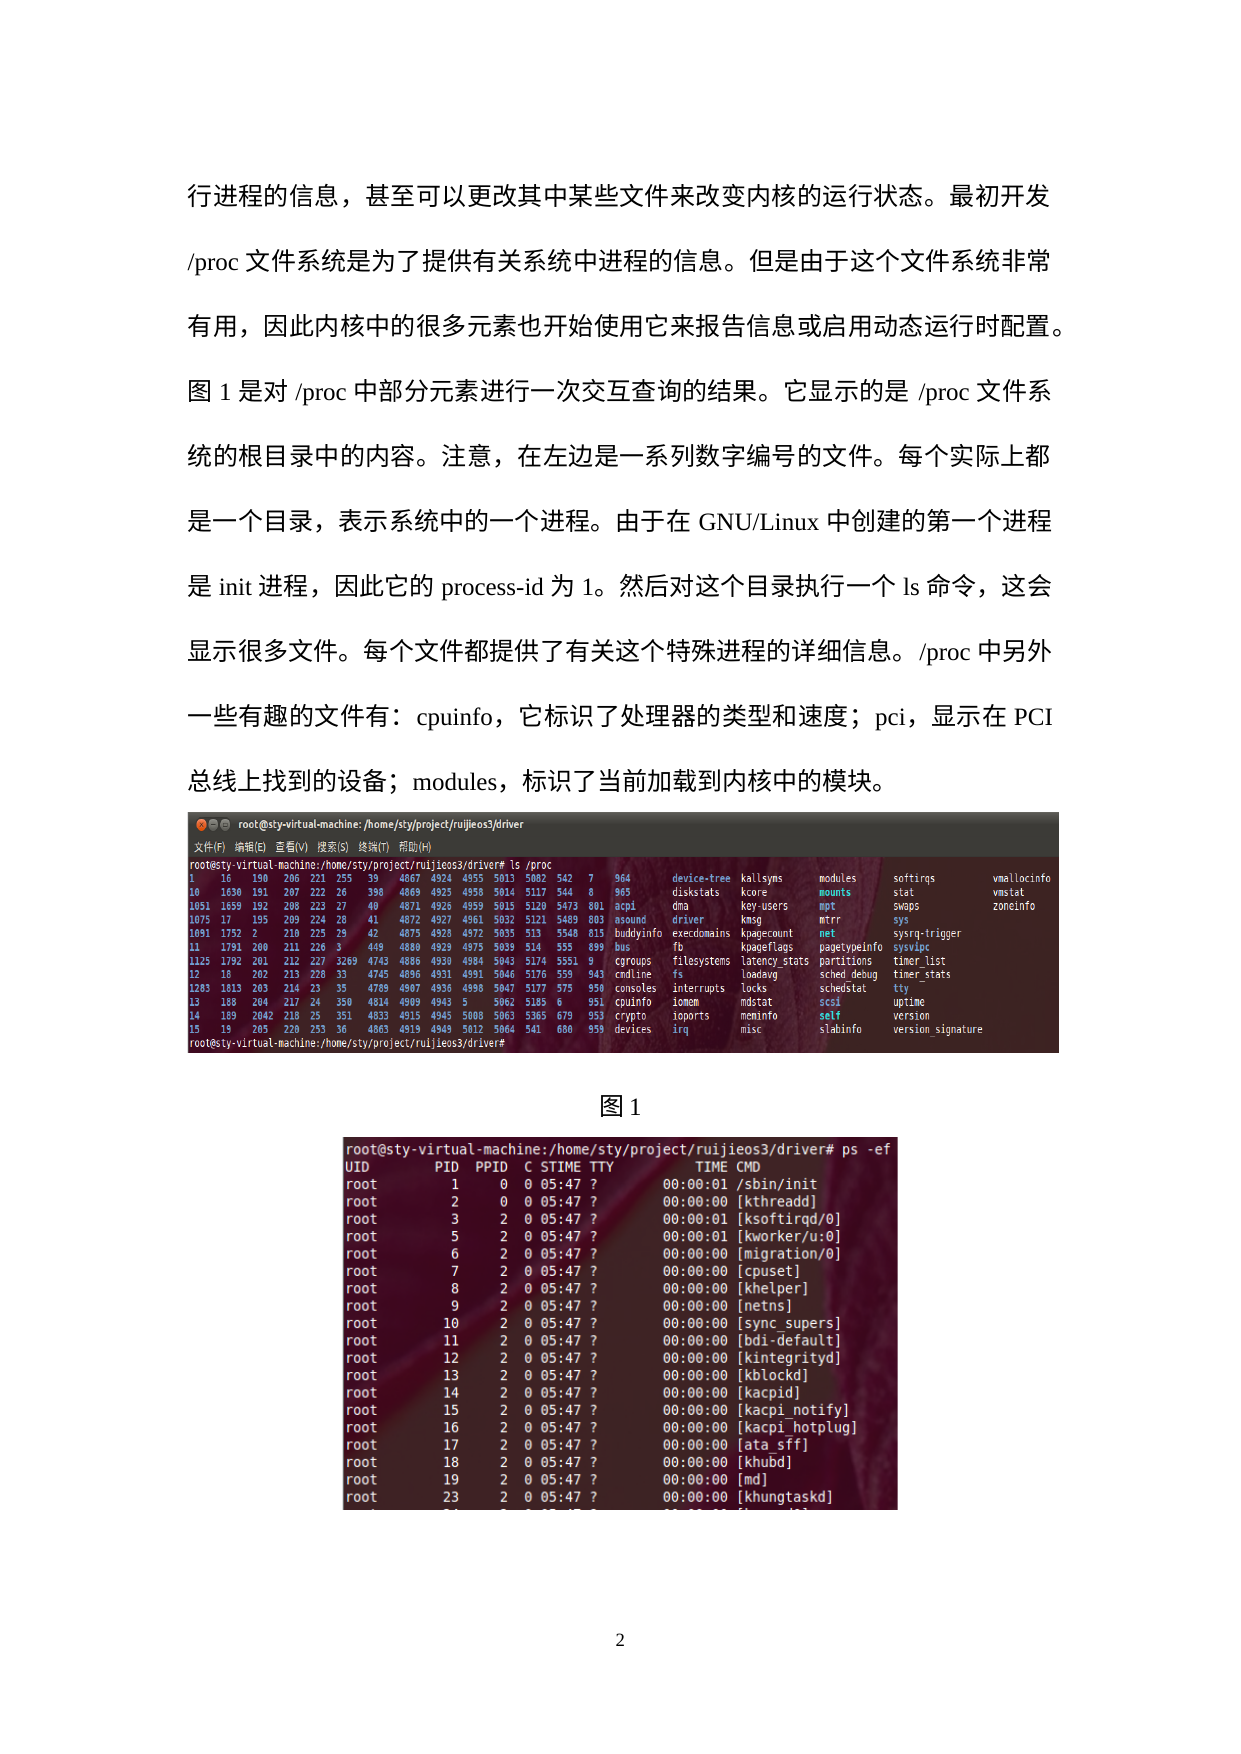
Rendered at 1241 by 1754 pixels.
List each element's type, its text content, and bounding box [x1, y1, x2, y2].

text 图1 [187, 1072, 1053, 1137]
picture [342, 1137, 898, 1510]
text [187, 162, 1053, 812]
picture [187, 812, 1059, 1053]
